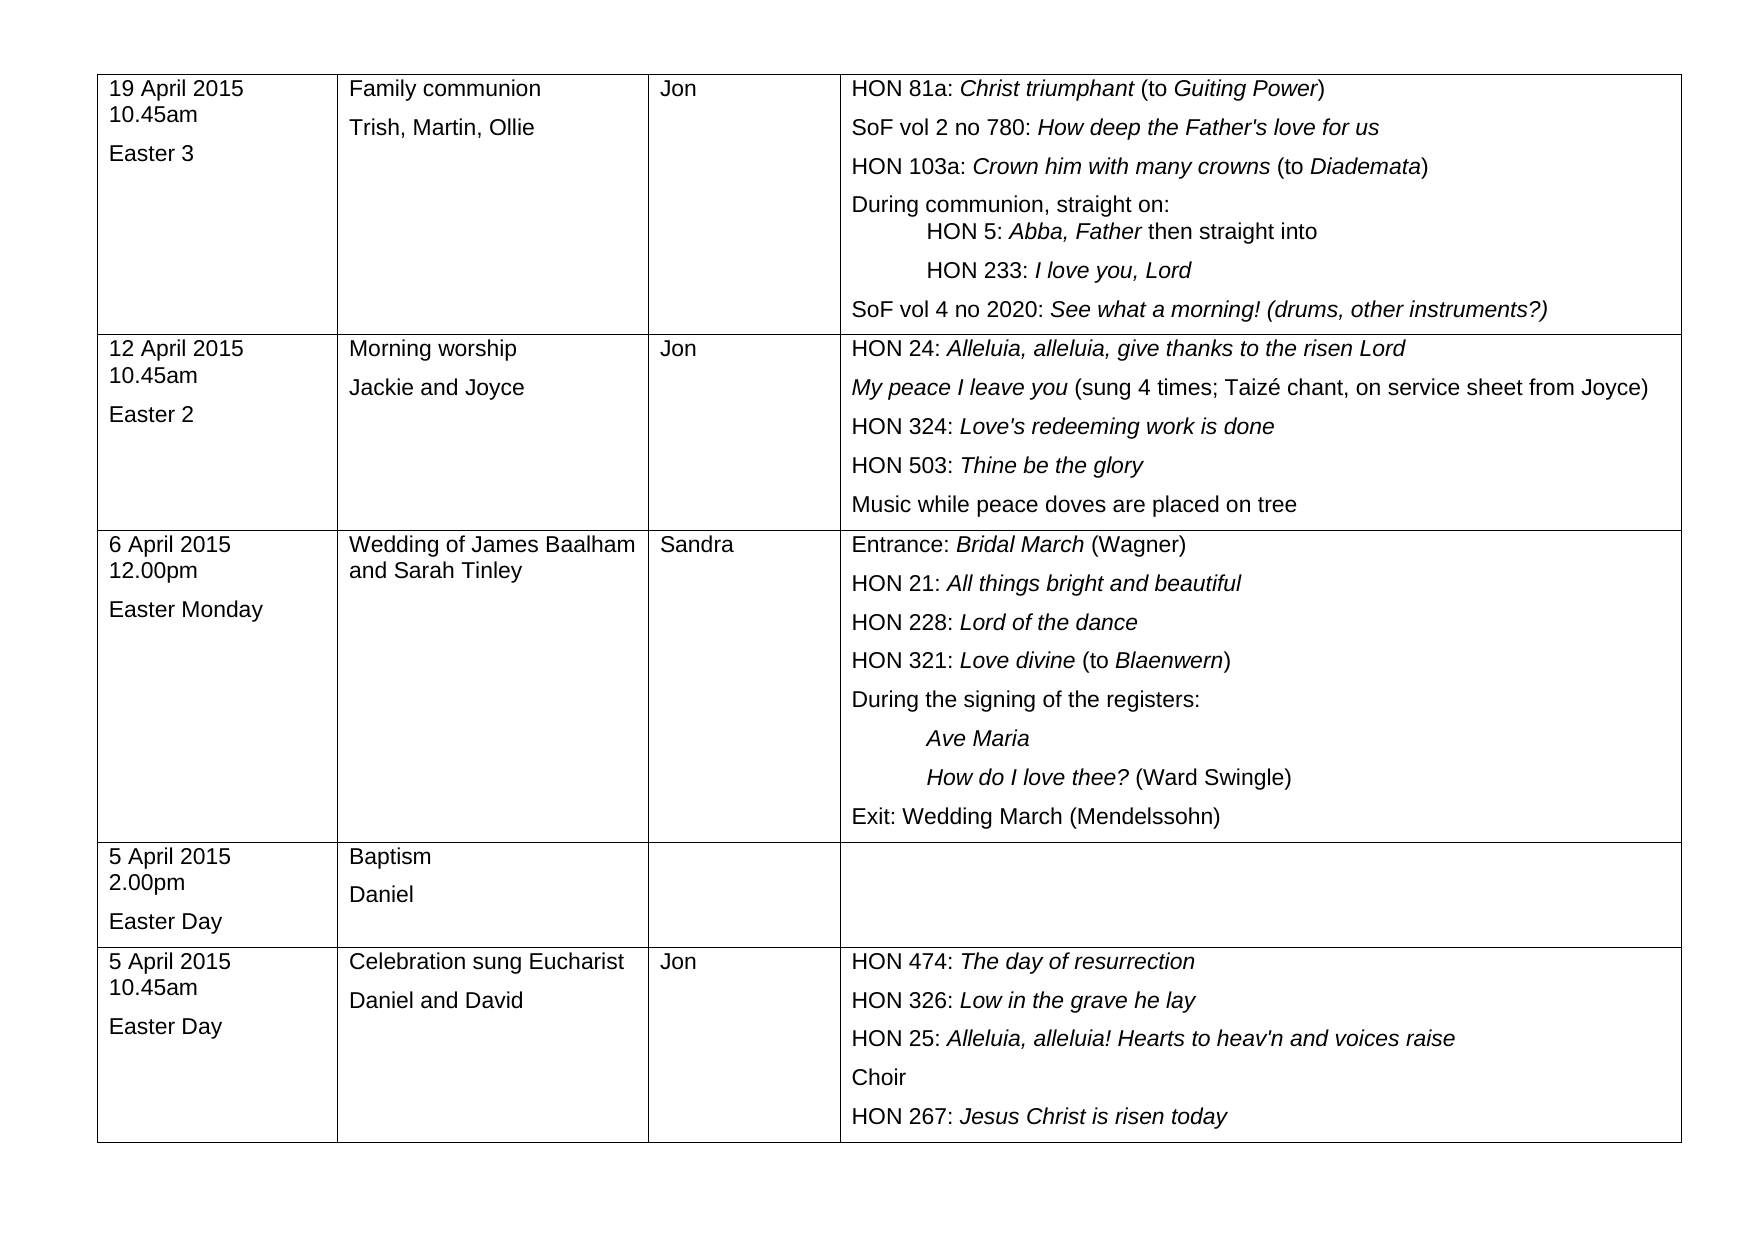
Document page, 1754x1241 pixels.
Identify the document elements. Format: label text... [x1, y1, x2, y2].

table_cell Entrance: Bridal March (Wagner) HON 21: All things bright and beautiful HON 228: Lord of the dance HON 321: Love divine (to Blaenwern) During the signing of the registers: Ave Maria How do I love thee? (Ward Swingle) Exit: Wedding March (Mendelssohn) [841, 531, 1681, 842]
table_cell 5 April 2015 10.45am Easter Day [98, 948, 337, 1142]
table_cell Family communion Trish, Martin, Ollie [338, 75, 648, 334]
table_cell Celebration sung Eucharist Daniel and David [338, 948, 648, 1142]
table_cell 12 April 2015 10.45am Easter 2 [98, 335, 337, 530]
table_cell Jon [649, 948, 840, 1142]
table_cell Jon [649, 75, 840, 334]
table_cell Jon [649, 335, 840, 530]
table_cell HON 474: The day of resurrection HON 326: Low in the grave he lay HON 25: Alleluia, alleluia! Hearts to heav'n and voices raise Choir HON 267: Jesus Christ is risen today [841, 948, 1681, 1142]
table_cell [649, 843, 840, 947]
table_cell Sandra [649, 531, 840, 842]
table_cell HON 24: Alleluia, alleluia, give thanks to the risen Lord My peace I leave you (sung 4 times; Taizé chant, on service sheet from Joyce) HON 324: Love's redeeming work is done HON 503: Thine be the glory Music while peace doves are placed on tree [841, 335, 1681, 530]
table_cell Baptism Daniel [338, 843, 648, 947]
table_cell Wedding of James Baalham and Sarah Tinley [338, 531, 648, 842]
table_cell 5 April 2015 2.00pm Easter Day [98, 843, 337, 947]
table_cell [841, 843, 1681, 947]
table_cell 6 April 2015 12.00pm Easter Monday [98, 531, 337, 842]
table_cell HON 81a: Christ triumphant (to Guiting Power) SoF vol 2 no 780: How deep the Father's love for us HON 103a: Crown him with many crowns (to Diademata) During communion, straight on: HON 5: Abba, Father then straight into HON 233: I love you, Lord SoF vol 4 no 2020: See what a morning! (drums, other instruments?) [841, 75, 1681, 334]
table_cell 19 April 2015 10.45am Easter 3 [98, 75, 337, 334]
table_cell Morning worship Jackie and Joyce [338, 335, 648, 530]
